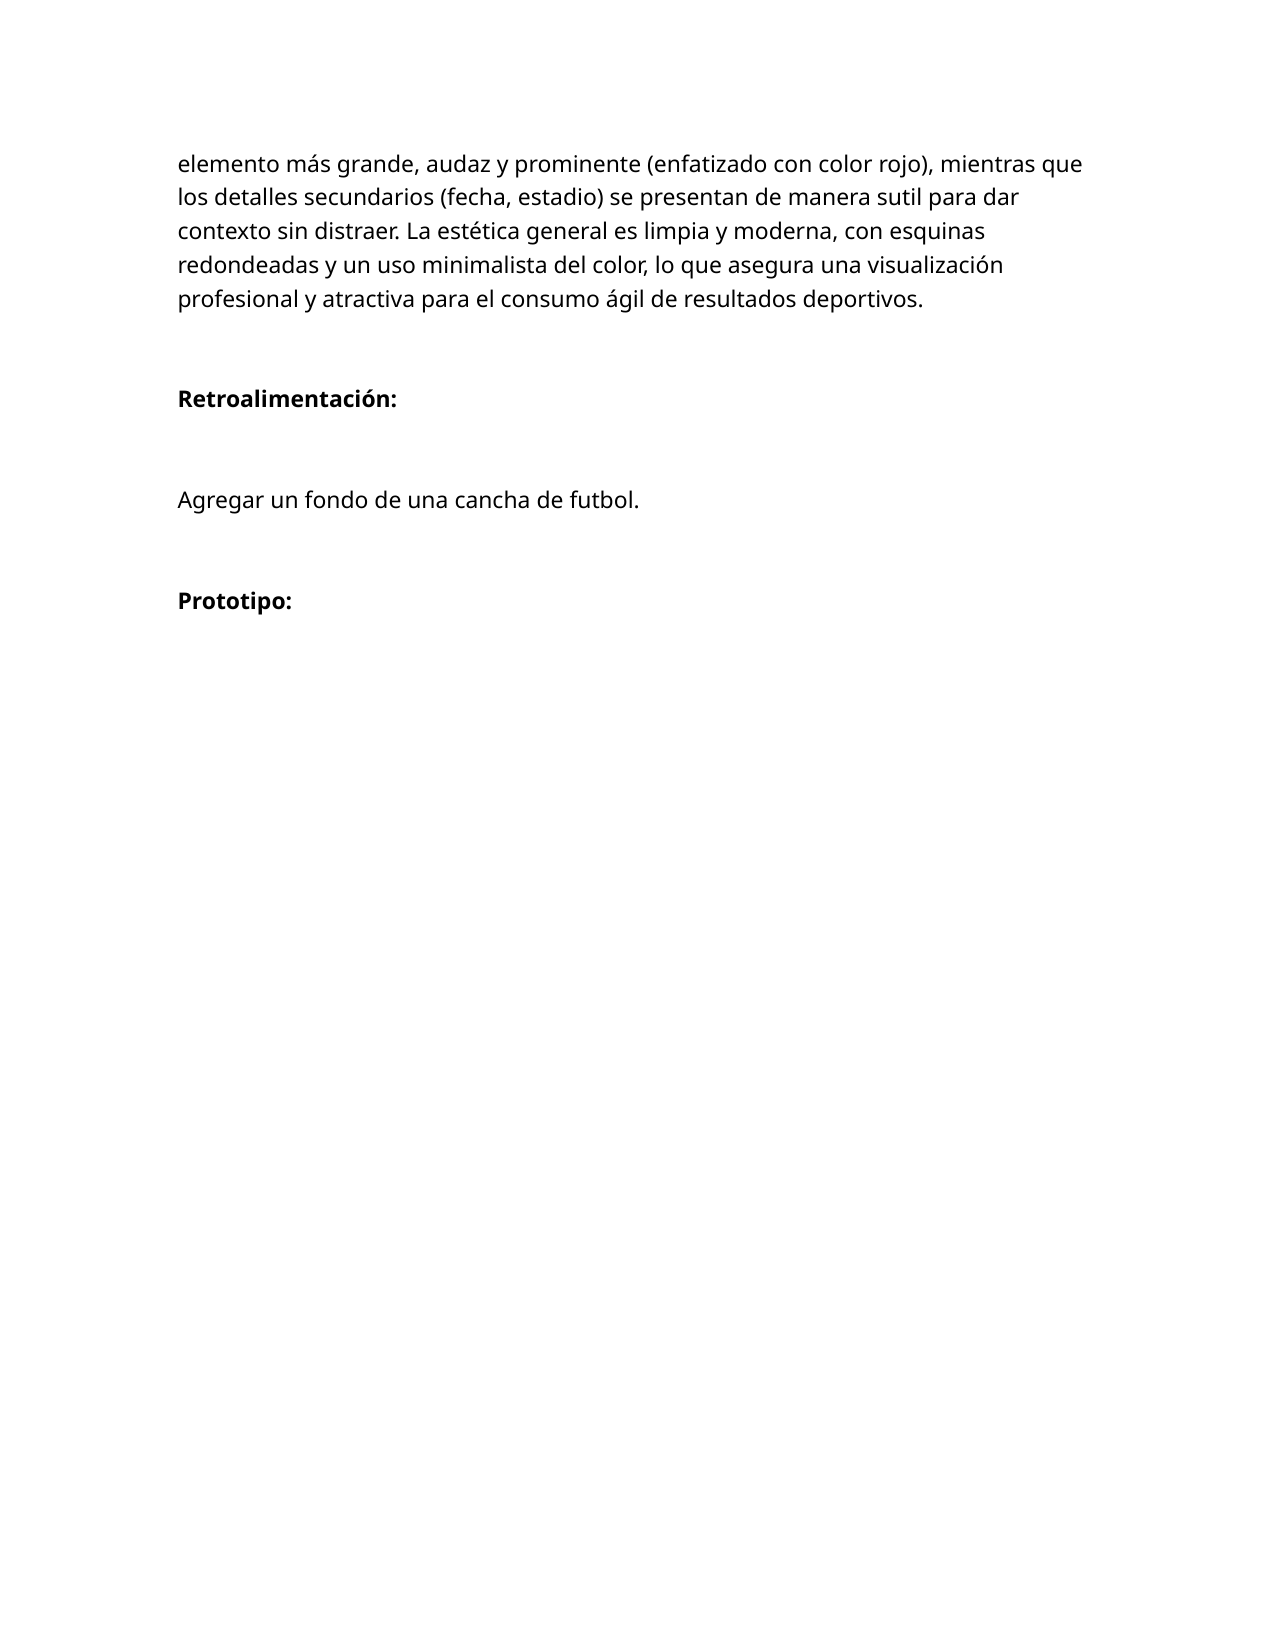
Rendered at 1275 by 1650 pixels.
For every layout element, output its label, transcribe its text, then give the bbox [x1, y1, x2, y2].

text Prototipo: [177, 585, 1098, 616]
text Agregar un fondo de una cancha de futbol. [177, 484, 1098, 516]
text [177, 148, 1098, 314]
text Retroalimentación: [177, 383, 1098, 415]
